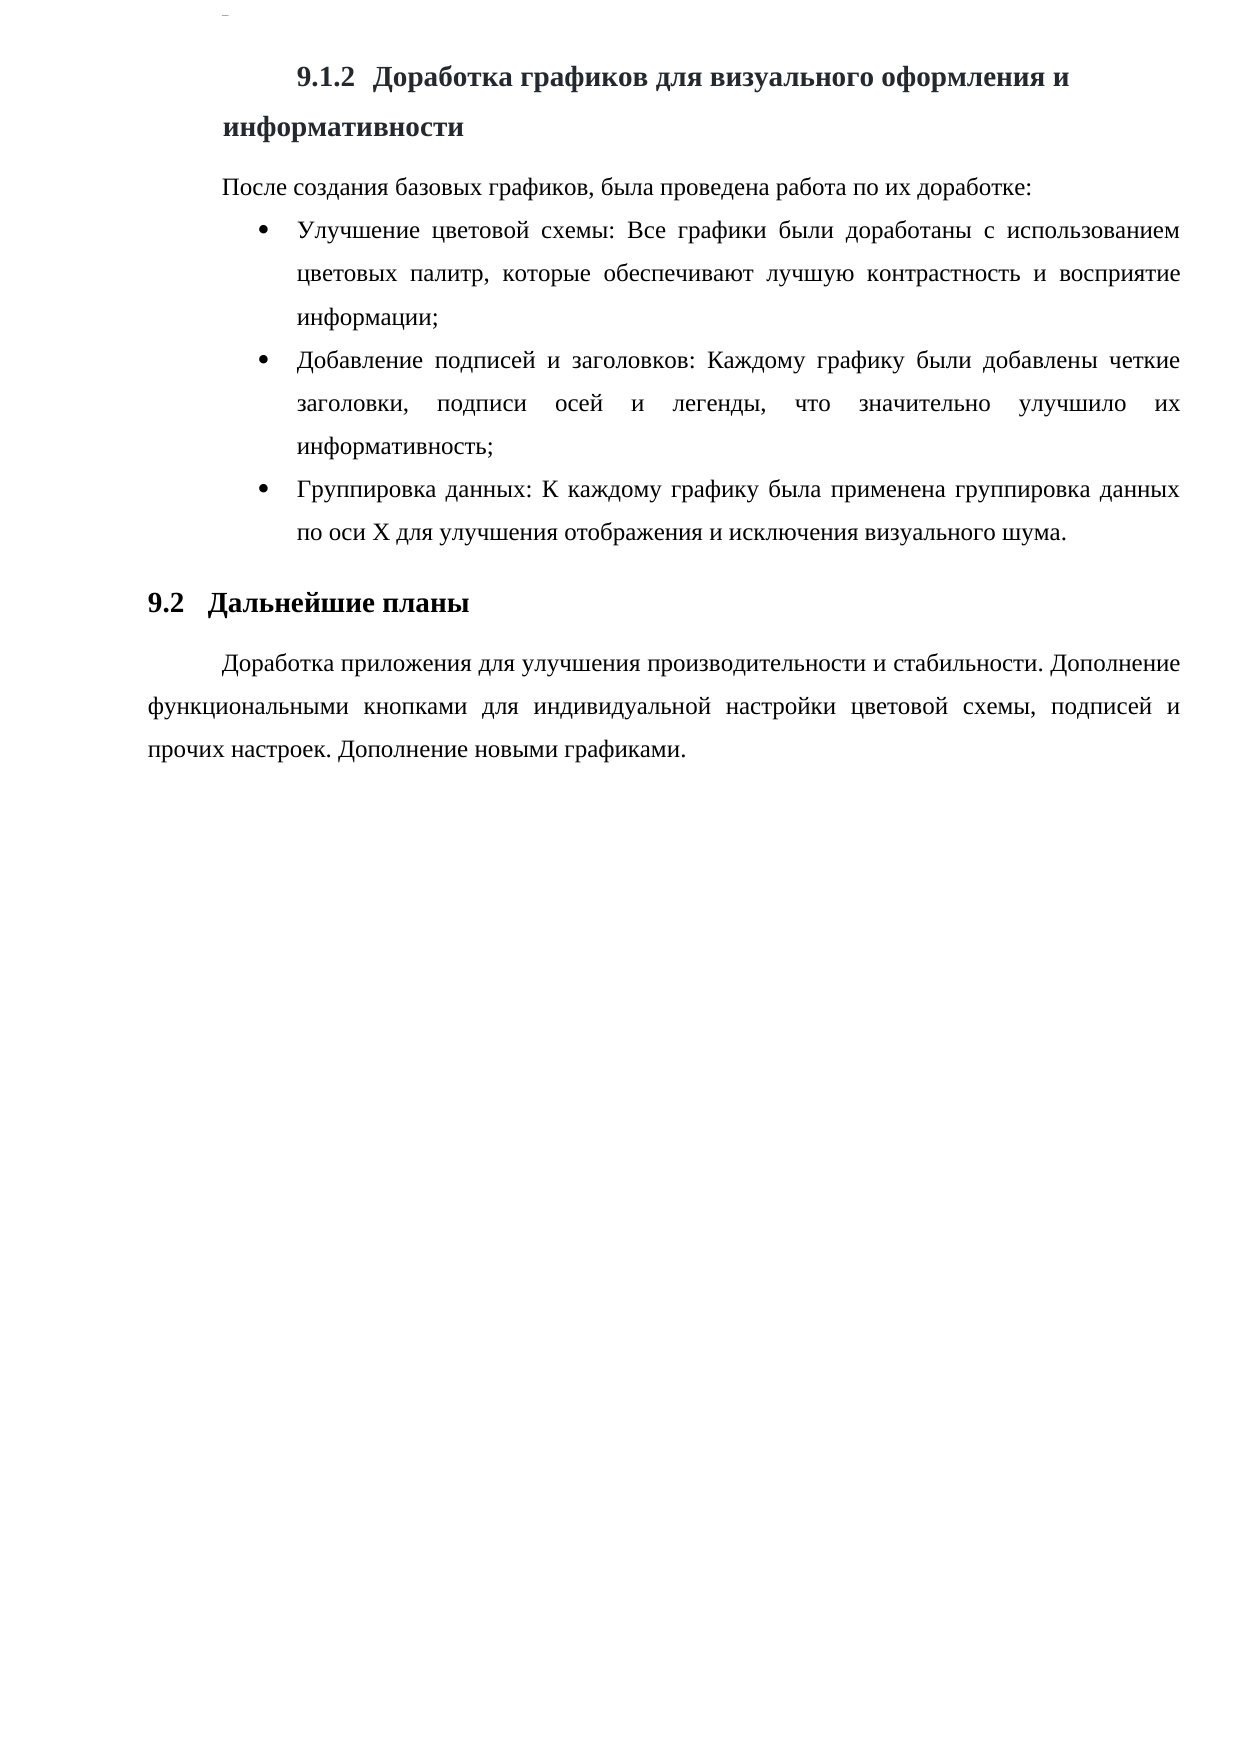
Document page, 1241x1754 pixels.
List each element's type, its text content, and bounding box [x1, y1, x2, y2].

text После создания базовых графиков, была проведена работа по их доработке: [148, 172, 1181, 201]
subtitle Дальнейшие планы [148, 585, 1181, 619]
list Добавление подписей и заголовков: Каждому графику были добавлены четкие заголовки, подписи осей и легенды, что значительно улучшило их информативность; [259, 345, 1181, 460]
list Группировка данных: К каждому графику была применена группировка данных по оси Х для улучшения отображения и исключения визуального шума. [259, 474, 1181, 546]
list Улучшение цветовой схемы: Все графики были доработаны с использованием цветовых палитр, которые обеспечивают лучшую контрастность и восприятие информации; [259, 215, 1181, 330]
text Доработка приложения для улучшения производительности и стабильности. Дополнение функциональными кнопками для индивидуальной настройки цветовой схемы, подписей и прочих настроек. Дополнение новыми графиками. [148, 648, 1181, 763]
subtitle Доработка графиков для визуального оформления и информативности [223, 59, 1181, 143]
